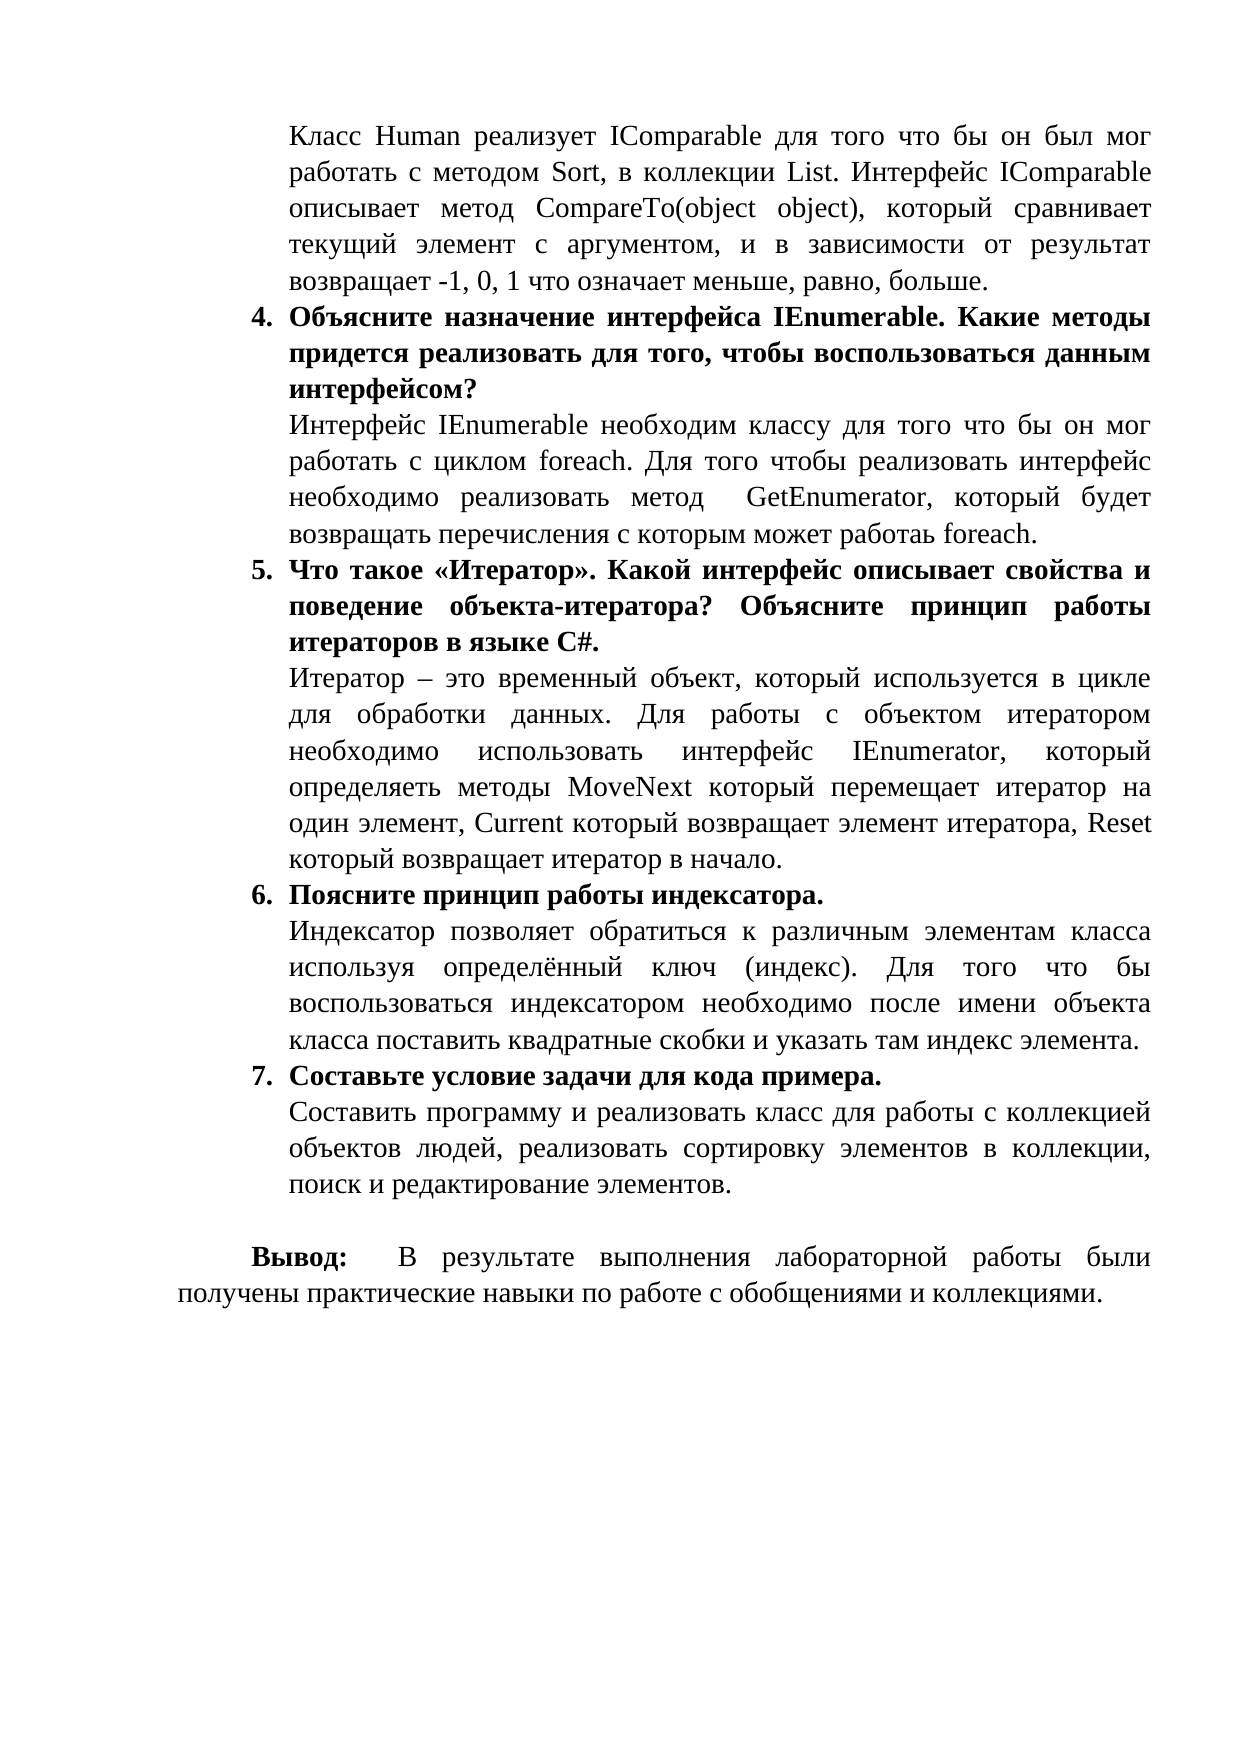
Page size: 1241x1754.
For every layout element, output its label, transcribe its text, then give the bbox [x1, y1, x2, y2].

list Составьте условие задачи для кода примера. [251, 1058, 1152, 1091]
list Что такое «Итератор». Какой интерфейс описывает свойства и поведение объекта-итератора? Объясните принцип работы итераторов в языке C#. [251, 552, 1152, 658]
list Объясните назначение интерфейса IEnumerable. Какие методы придется реализовать для того, чтобы воспользоваться данным интерфейсом? [251, 299, 1152, 405]
list Итератор – это временный объект, который используется в цикле для обработки данных. Для работы с объектом итератором необходимо использовать интерфейс IEnumerator, который определяеть методы MoveNext который перемещает итератор на один элемент, Current который возвращает элемент итератора, Reset который возвращает итератор в начало. [288, 660, 1152, 874]
list Индексатор позволяет обратиться к различным элементам класса используя определённый ключ (индекс). Для того что бы воспользоваться индексатором необходимо после имени объекта класса поставить квадратные скобки и указать там индекс элемента. [288, 913, 1152, 1055]
list Составить программу и реализовать класс для работы с коллекцией объектов людей, реализовать сортировку элементов в коллекции, поиск и редактирование элементов. [288, 1094, 1152, 1200]
list Интерфейс IEnumerable необходим классу для того что бы он мог работать с циклом foreach. Для того чтобы реализовать интерфейс необходимо реализовать метод GetEnumerator, который будет возвращать перечисления с которым может работаь foreach. [288, 407, 1152, 549]
list Поясните принцип работы индексатора. [251, 877, 1152, 911]
text Вывод: В результате выполнения лабораторной работы были получены практические навыки по работе с обобщениями и коллекциями. [177, 1239, 1152, 1308]
